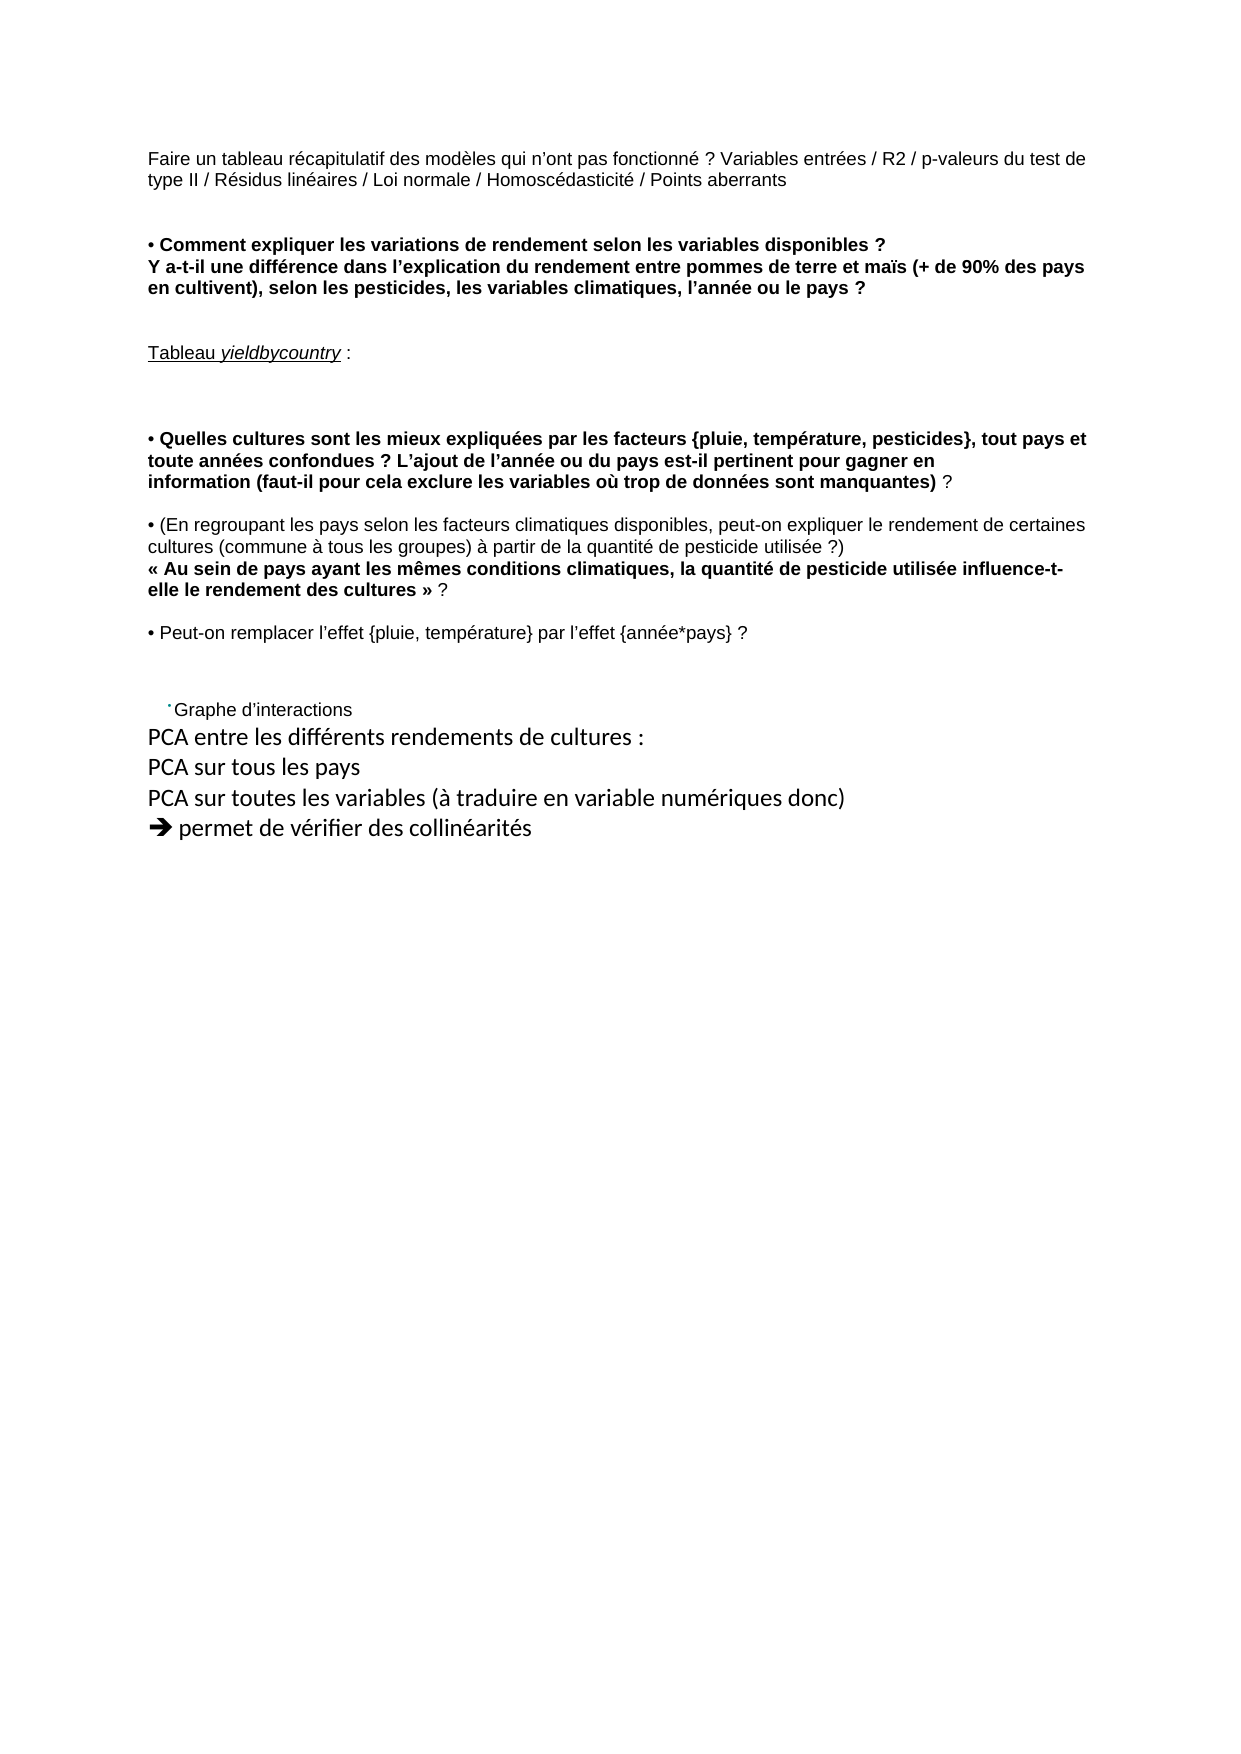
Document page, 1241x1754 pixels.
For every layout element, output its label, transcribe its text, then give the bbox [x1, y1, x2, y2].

text • Quelles cultures sont les mieux expliquées par les facteurs {pluie, température, pesticides}, tout pays et toute années confondues ? L’ajout de l’année ou du pays est-il pertinent pour gagner en information (faut-il pour cela exclure les variables où trop de données sont manquantes) ? [148, 428, 1093, 493]
text « Au sein de pays ayant les mêmes conditions climatiques, la quantité de pesticide utilisée influence-t-elle le rendement des cultures » ? [148, 557, 1093, 600]
text permet de vérifier des collinéarités [148, 812, 1093, 843]
text • Peut-on remplacer l’effet {pluie, température} par l’effet {année*pays} ? [148, 622, 1093, 643]
text Faire un tableau récapitulatif des modèles qui n’ont pas fonctionné ? Variables entrées / R2 / p-valeurs du test de type II / Résidus linéaires / Loi normale / Homoscédasticité / Points aberrants [148, 148, 1093, 191]
text Y a-t-il une différence dans l’explication du rendement entre pommes de terre et maïs (+ de 90% des pays en cultivent), selon les pesticides, les variables climatiques, l’année ou le pays ? [148, 255, 1093, 298]
text PCA entre les différents rendements de cultures : [148, 721, 1093, 751]
text • Comment expliquer les variations de rendement selon les variables disponibles ? [148, 234, 1093, 255]
text • (En regroupant les pays selon les facteurs climatiques disponibles, peut-on expliquer le rendement de certaines cultures (commune à tous les groupes) à partir de la quantité de pesticide utilisée ?) [148, 514, 1093, 557]
text Tableau yieldbycountry : [148, 342, 1093, 363]
text • Graphe d’interactions [167, 699, 1093, 721]
text PCA sur tous les pays [148, 751, 1093, 782]
text PCA sur toutes les variables (à traduire en variable numériques donc) [148, 782, 1093, 812]
